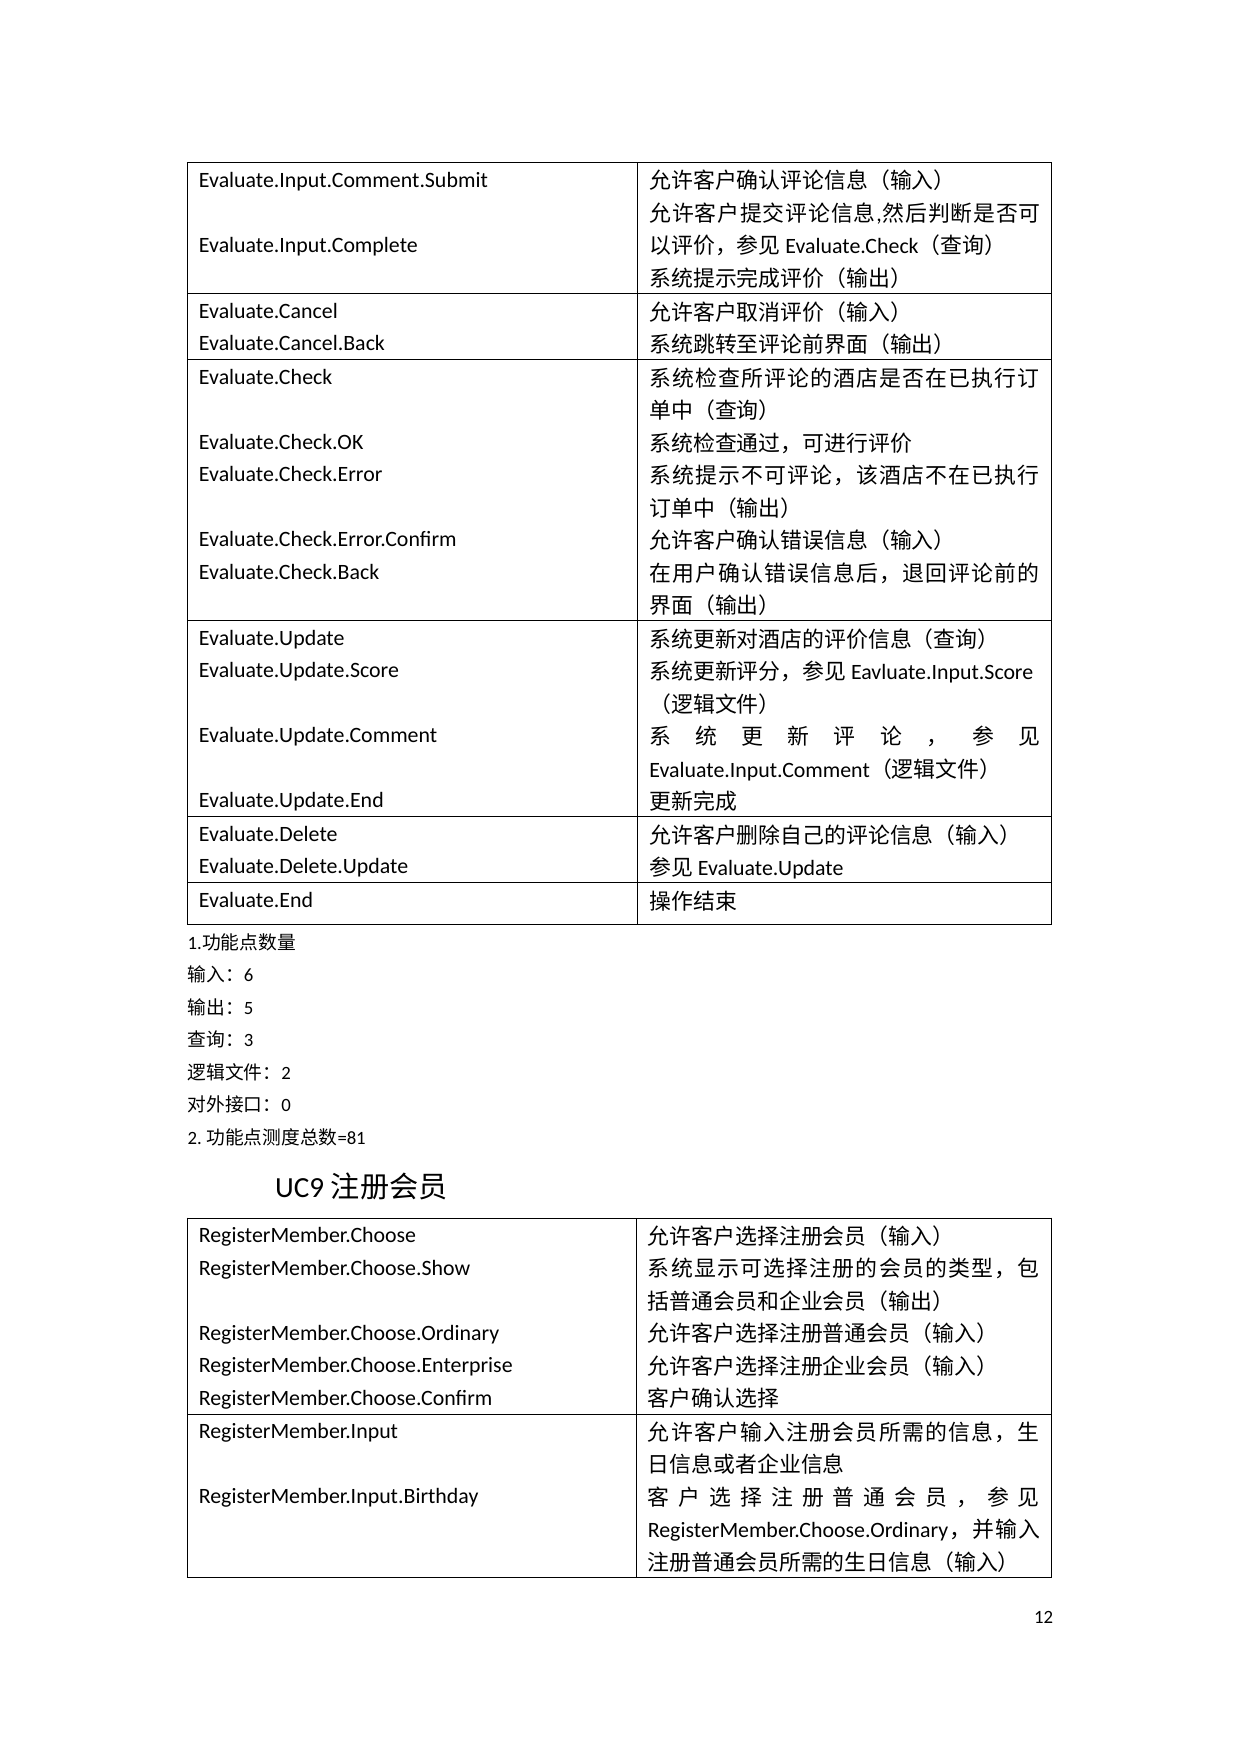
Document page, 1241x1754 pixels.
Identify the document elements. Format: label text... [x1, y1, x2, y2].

text 2. 功能点测度总数=81 [187, 1120, 1053, 1152]
table_cell 操作结束 [638, 883, 1051, 924]
table_cell Evaluate.Delete Evaluate.Delete.Update [188, 817, 637, 882]
table_cell Evaluate.Check Evaluate.Check.OK Evaluate.Check.Error Evaluate.Check.Error.Confirm Evaluate.Check.Back [188, 360, 637, 620]
table_cell 允许客户删除自己的评论信息（输入） 参见 Evaluate.Update [638, 817, 1051, 882]
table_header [188, 163, 637, 293]
text 查询：3 [187, 1022, 1053, 1055]
table_cell Evaluate.Update Evaluate.Update.Score Evaluate.Update.Comment Evaluate.Update.End [188, 621, 637, 816]
text 对外接口：0 [187, 1087, 1053, 1120]
table_header RegisterMember.Choose RegisterMember.Choose.Show RegisterMember.Choose.Ordinary RegisterMember.Choose.Enterprise RegisterMember.Choose.Confirm [188, 1219, 636, 1413]
text 1.功能点数量 [187, 925, 1053, 957]
text 输出：5 [187, 990, 1053, 1022]
text UC9 注册会员 [231, 1152, 1053, 1217]
table_cell 系统更新对酒店的评价信息（查询） 系统更新评分，参见 Eavluate.Input.Score （逻辑文件） 系统更新评论，参见 Evaluate.Input.Comment（逻辑文件） 更新完成 [638, 621, 1051, 816]
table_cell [637, 1415, 1051, 1577]
table_cell Evaluate.End [188, 883, 637, 924]
table_cell 系统检查所评论的酒店是否在已执行订单中（查询） 系统检查通过，可进行评价 系统提示不可评论，该酒店不在已执行订单中（输出） 允许客户确认错误信息（输入） 在用户确认错误信息后，退回评论前的界面（输出） [638, 360, 1051, 620]
text 输入：6 [187, 957, 1053, 990]
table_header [638, 163, 1051, 293]
text 逻辑文件：2 [187, 1055, 1053, 1087]
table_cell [188, 1415, 636, 1577]
table_cell Evaluate.Cancel Evaluate.Cancel.Back [188, 294, 637, 359]
table_cell 允许客户取消评价（输入） 系统跳转至评论前界面（输出） [638, 294, 1051, 359]
table_header 允许客户选择注册会员（输入） 系统显示可选择注册的会员的类型，包括普通会员和企业会员（输出） 允许客户选择注册普通会员（输入） 允许客户选择注册企业会员（输入） 客户确认选择 [637, 1219, 1051, 1413]
